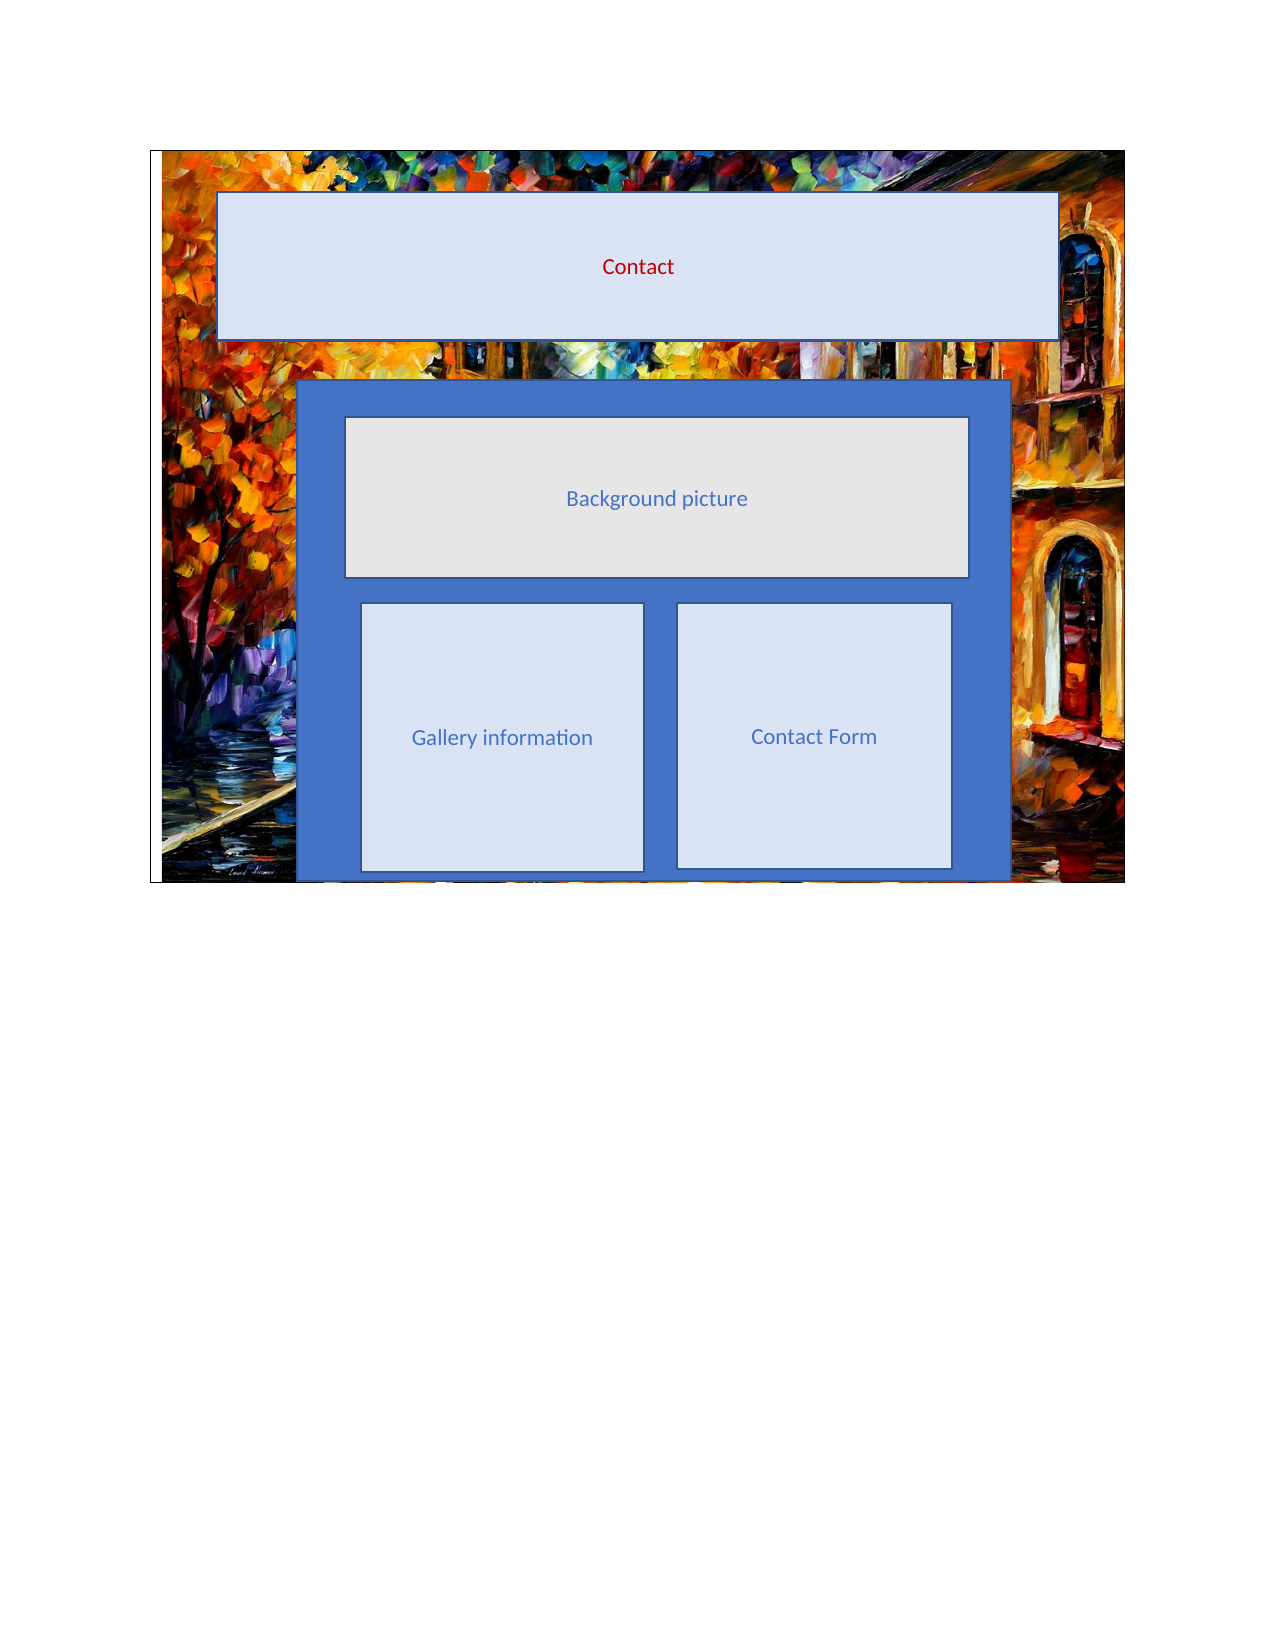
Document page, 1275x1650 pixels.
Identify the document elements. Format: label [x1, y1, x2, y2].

picture [161, 151, 1125, 883]
table_header [151, 151, 161, 882]
